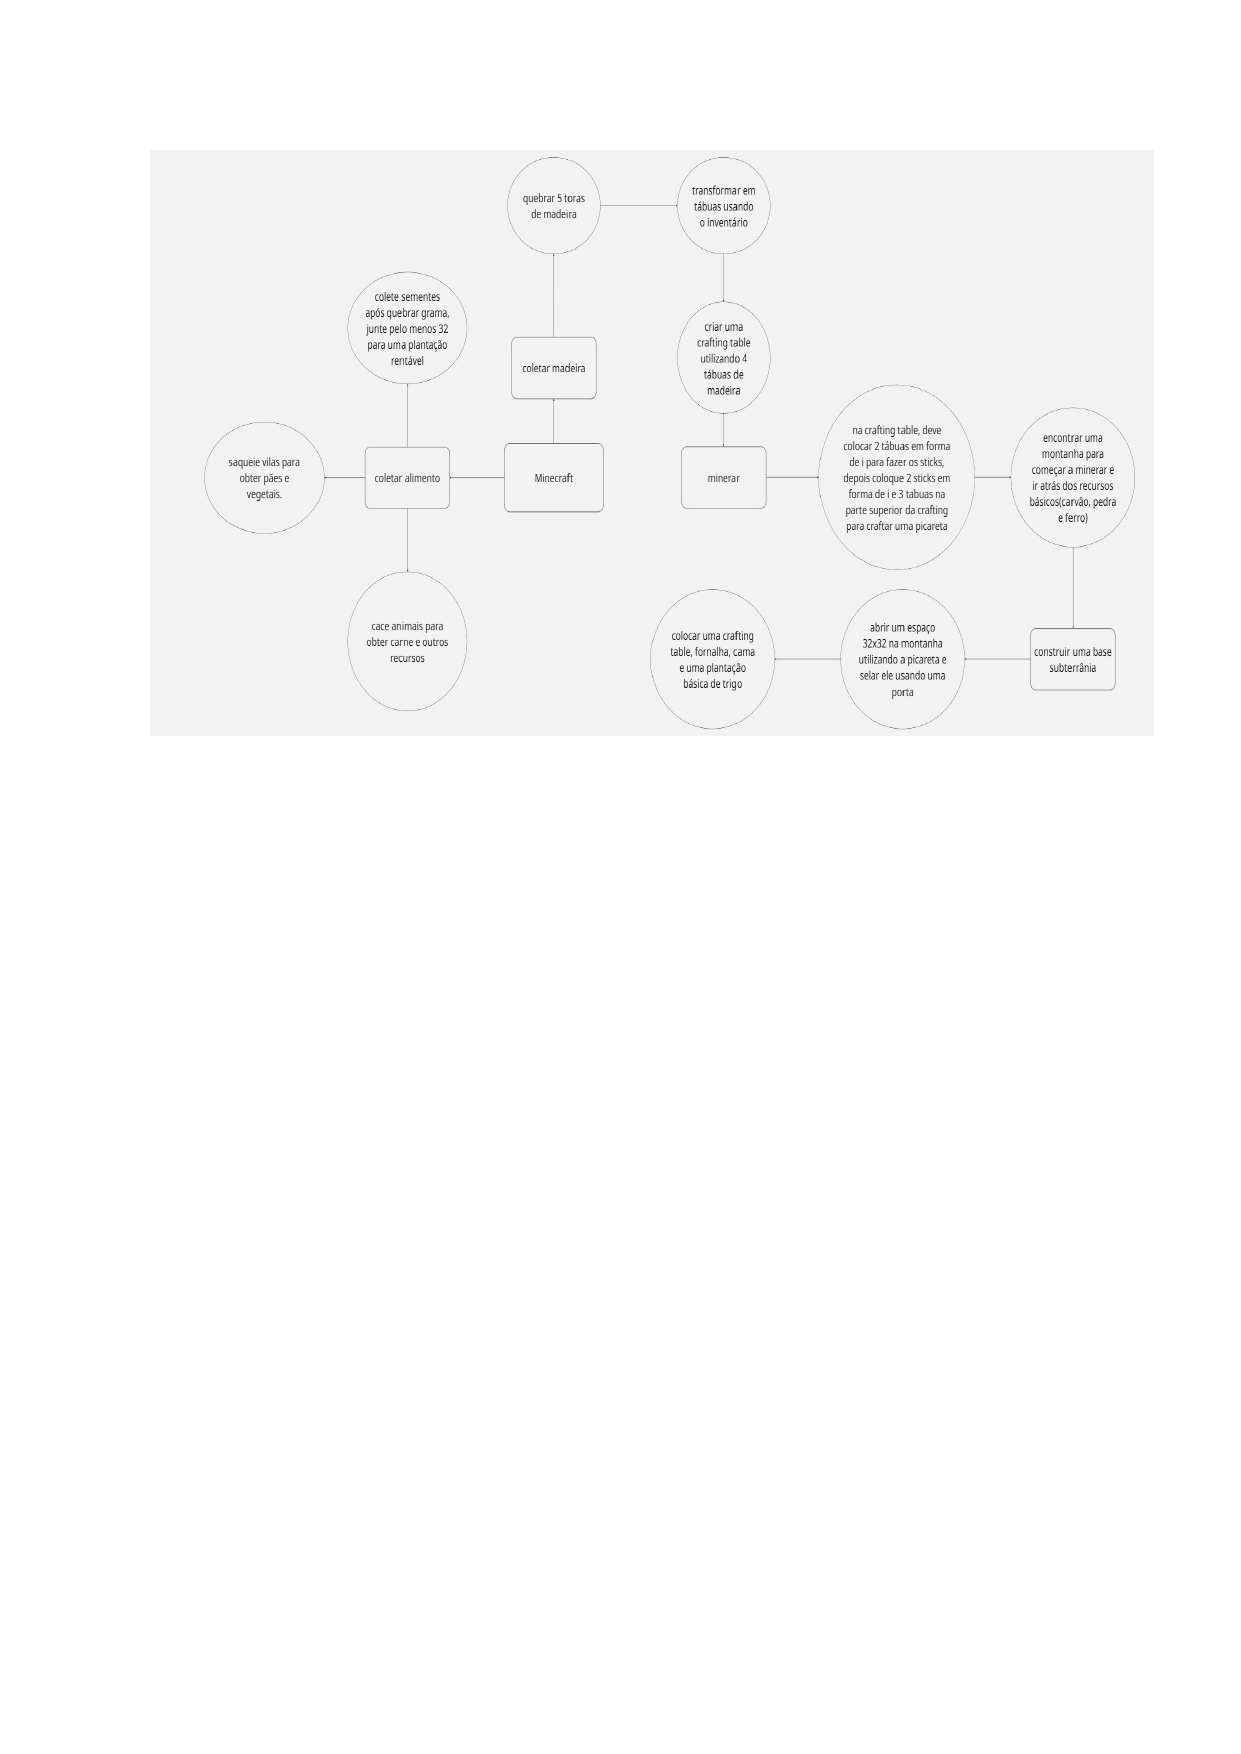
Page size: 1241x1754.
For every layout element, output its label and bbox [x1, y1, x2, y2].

picture [150, 150, 1154, 736]
